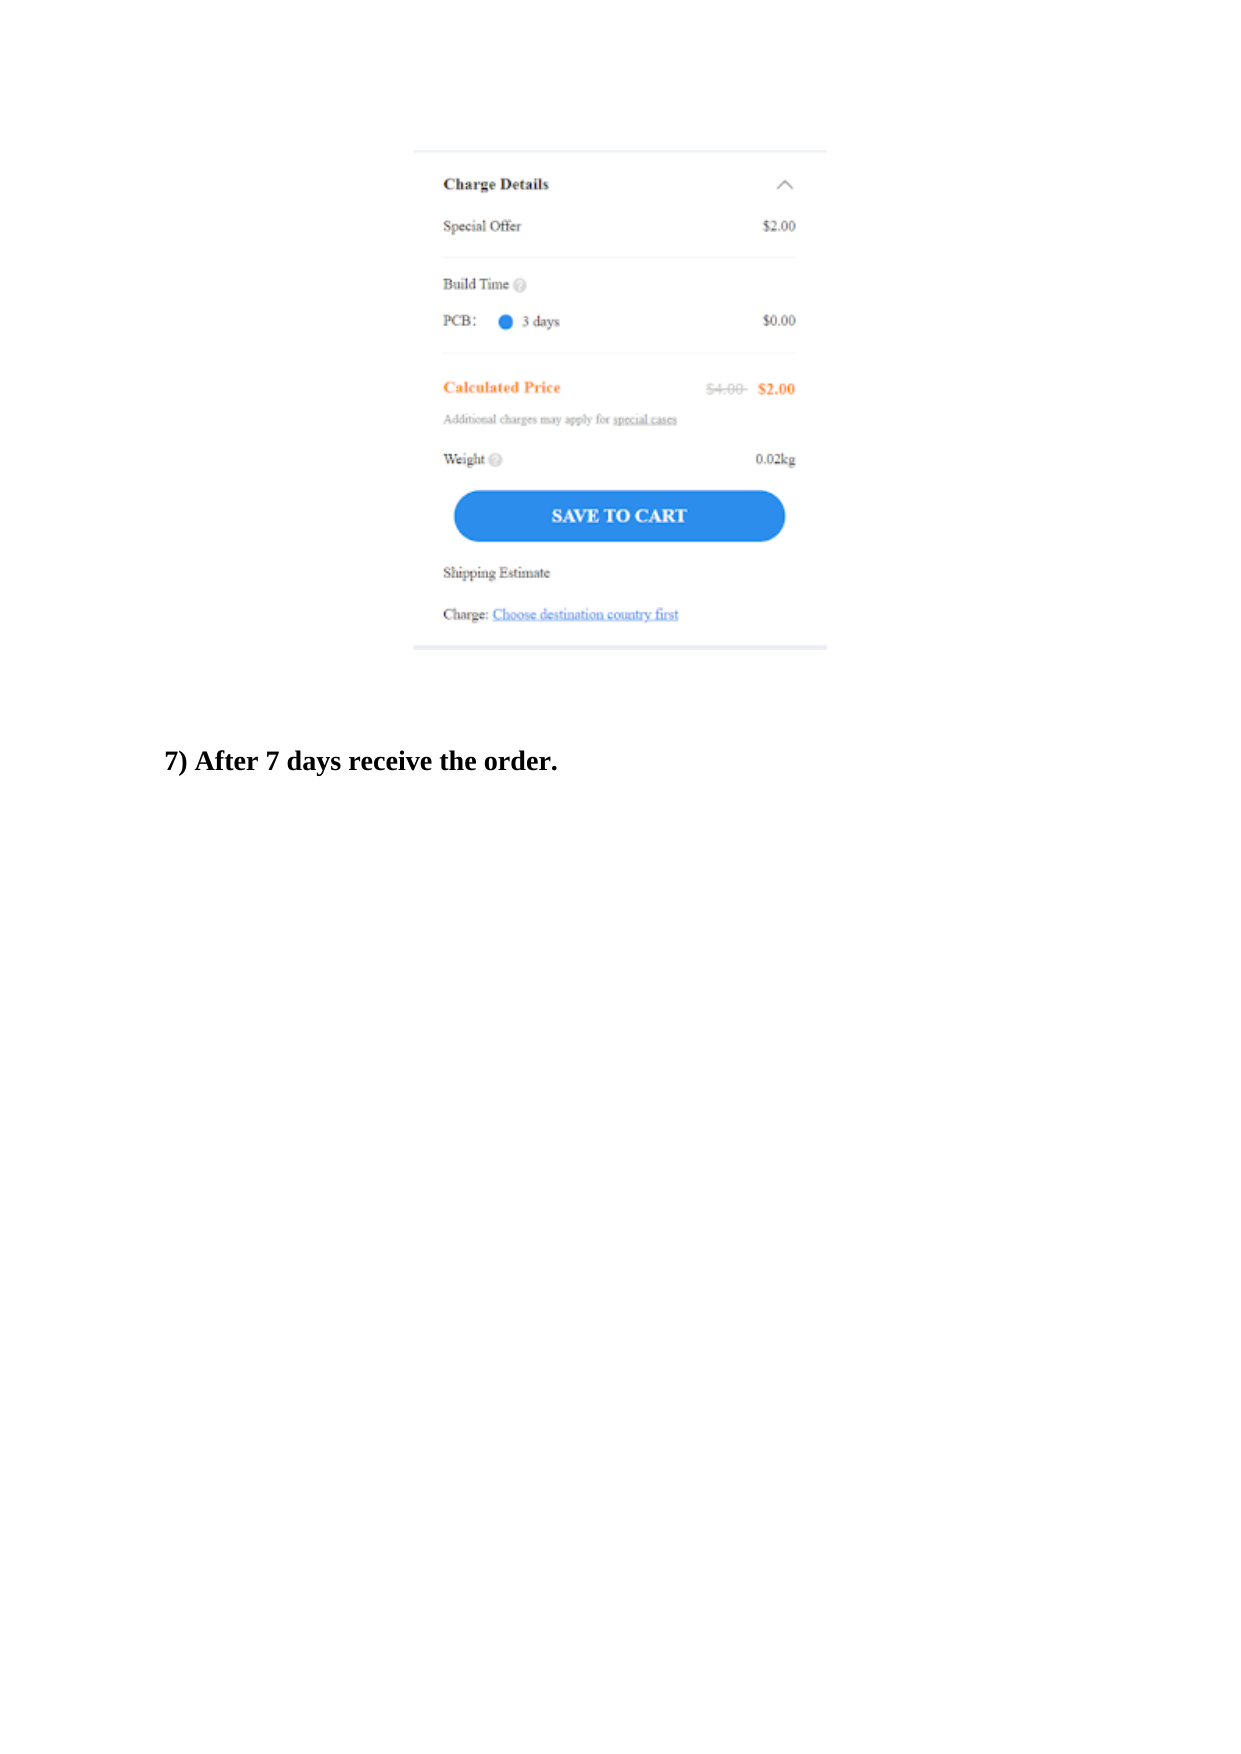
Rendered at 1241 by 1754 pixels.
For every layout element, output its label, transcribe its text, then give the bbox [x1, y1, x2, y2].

picture [413, 150, 827, 650]
text 7) After 7 days receive the order. [150, 679, 1090, 776]
